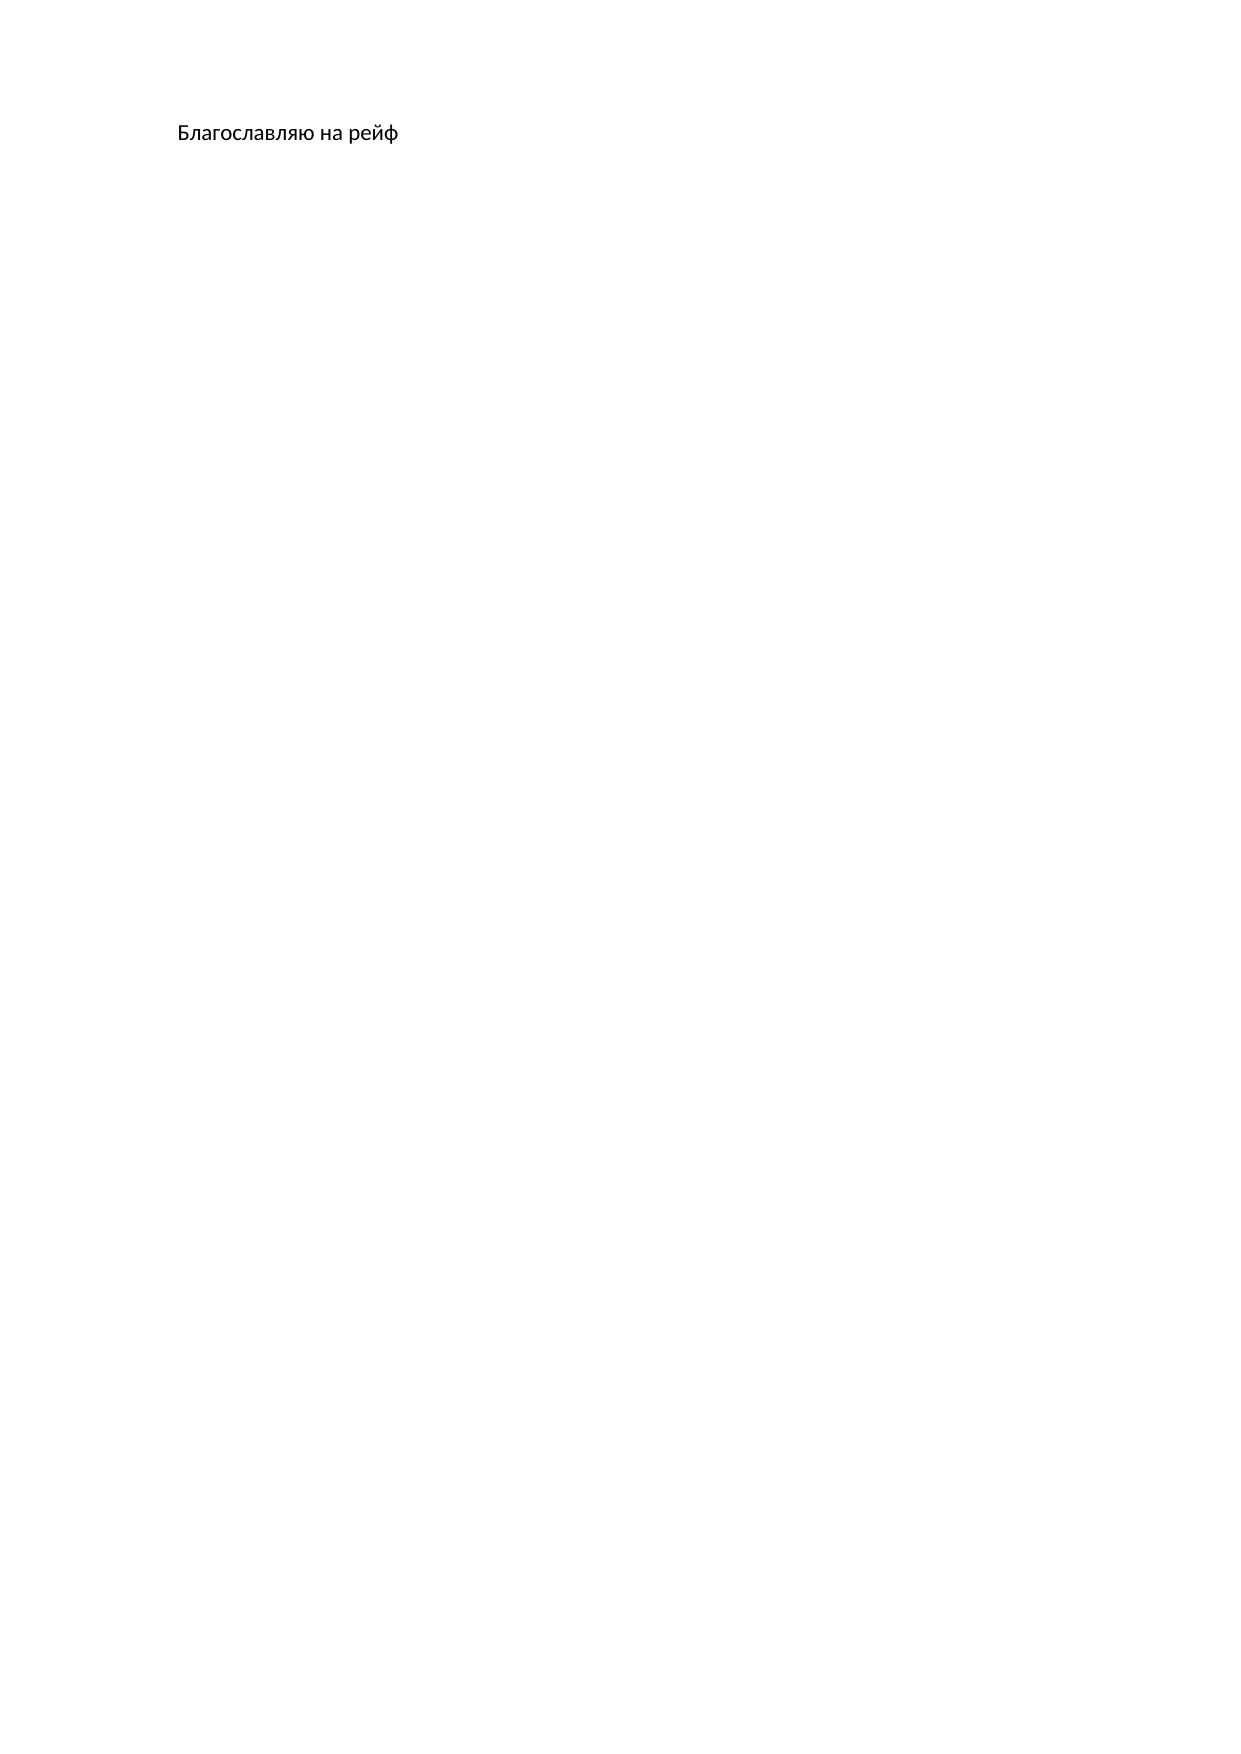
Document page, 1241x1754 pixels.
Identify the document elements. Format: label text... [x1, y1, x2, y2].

text Благославляю на рейф [177, 118, 1152, 146]
